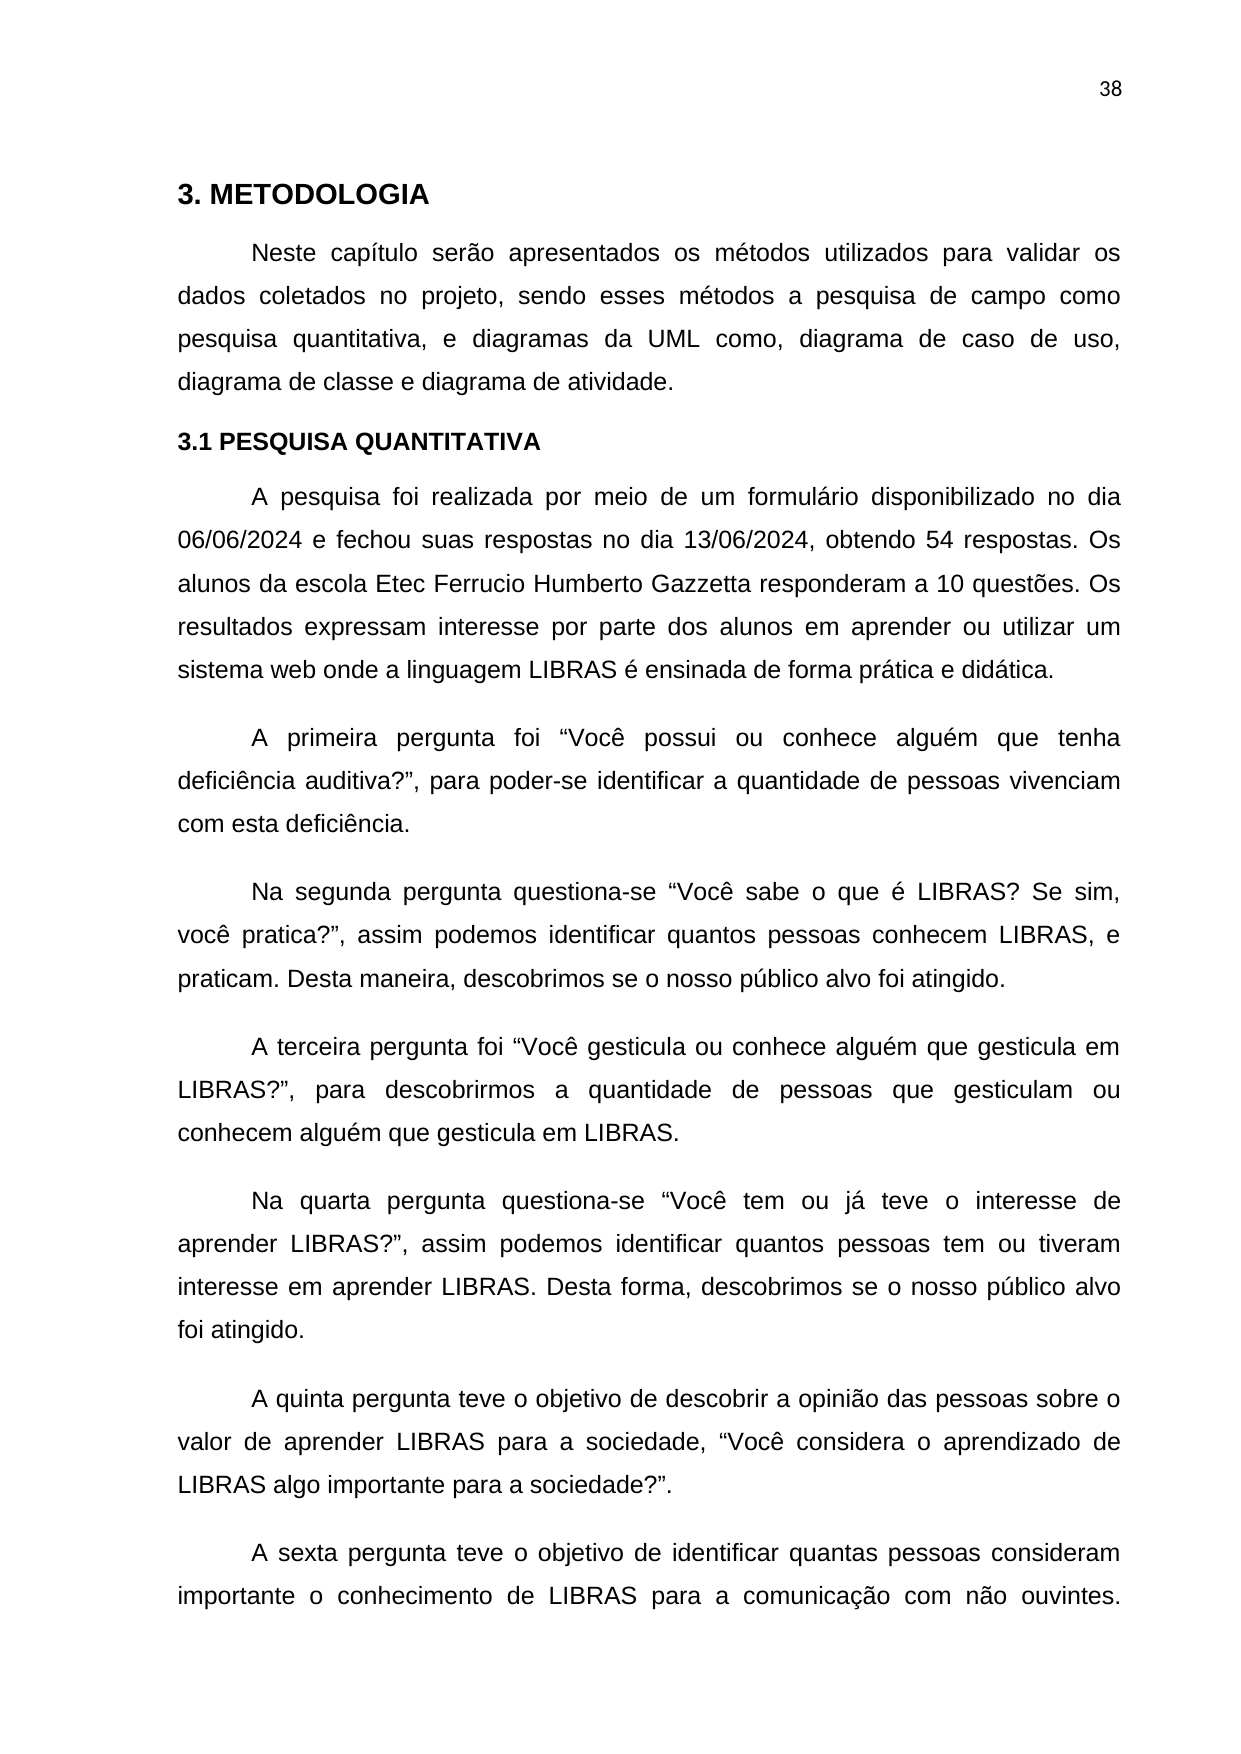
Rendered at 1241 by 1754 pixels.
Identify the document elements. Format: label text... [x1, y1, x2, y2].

subtitle 3. METODOLOGIA [177, 177, 1122, 211]
text A terceira pergunta foi “Você gesticula ou conhece alguém que gesticula em LIBRAS?”, para descobrirmos a quantidade de pessoas que gesticulam ou conhecem alguém que gesticula em LIBRAS. [177, 1032, 1122, 1147]
text Na quarta pergunta questiona-se “Você tem ou já teve o interesse de aprender LIBRAS?”, assim podemos identificar quantos pessoas tem ou tiveram interesse em aprender LIBRAS. Desta forma, descobrimos se o nosso público alvo foi atingido. [177, 1186, 1122, 1344]
text Na segunda pergunta questiona-se “Você sabe o que é LIBRAS? Se sim, você pratica?”, assim podemos identificar quantos pessoas conhecem LIBRAS, e praticam. Desta maneira, descobrimos se o nosso público alvo foi atingido. [177, 877, 1122, 992]
text A primeira pergunta foi “Você possui ou conhece alguém que tenha deficiência auditiva?”, para poder-se identificar a quantidade de pessoas vivenciam com esta deficiência. [177, 723, 1122, 838]
text A quinta pergunta teve o objetivo de descobrir a opinião das pessoas sobre o valor de aprender LIBRAS para a sociedade, “Você considera o aprendizado de LIBRAS algo importante para a sociedade?”. [177, 1383, 1122, 1498]
text A pesquisa foi realizada por meio de um formulário disponibilizado no dia 06/06/2024 e fechou suas respostas no dia 13/06/2024, obtendo 54 respostas. Os alunos da escola Etec Ferrucio Humberto Gazzetta responderam a 10 questões. Os resultados expressam interesse por parte dos alunos em aprender ou utilizar um sistema web onde a linguagem LIBRAS é ensinada de forma prática e didática. [177, 482, 1122, 683]
subtitle 3.1 PESQUISA QUANTITATIVA [177, 427, 1122, 456]
